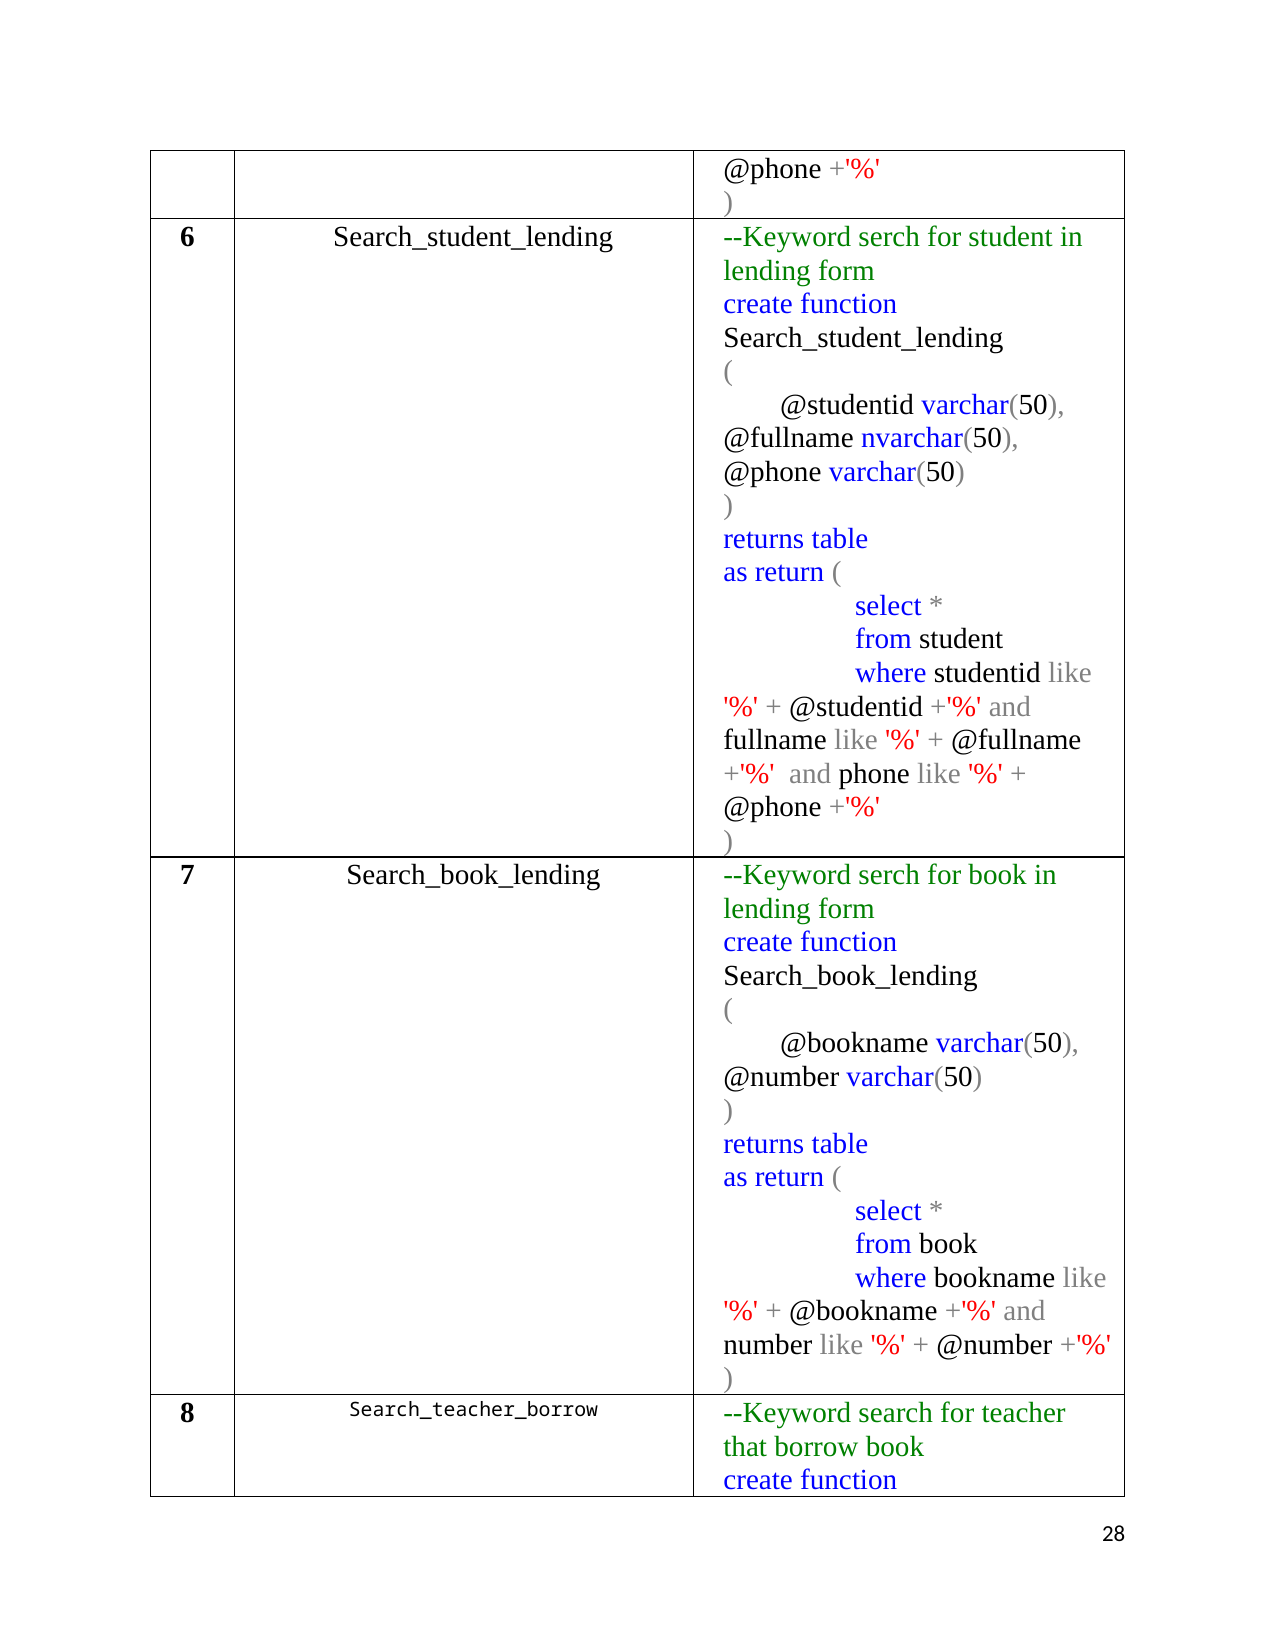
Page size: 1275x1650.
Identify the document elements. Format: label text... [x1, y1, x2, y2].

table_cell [694, 151, 1124, 218]
table_cell --Keyword serch for student in lending form create function Search_student_lending ( @studentid varchar(50), @fullname nvarchar(50), @phone varchar(50) ) returns table as return ( select * from student where studentid like '%' + @studentid +'%' and fullname like '%' + @fullname +'%' and phone like '%' + @phone +'%' ) [694, 219, 1124, 856]
table_cell --Keyword serch for book in lending form create function Search_book_lending ( @bookname varchar(50), @number varchar(50) ) returns table as return ( select * from book where bookname like '%' + @bookname +'%' and number like '%' + @number +'%' ) [694, 858, 1124, 1394]
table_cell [235, 1395, 693, 1496]
table_cell Search_student_lending [235, 219, 693, 856]
table_cell 5 [151, 151, 234, 218]
table_cell 6 [151, 219, 234, 856]
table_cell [694, 1395, 1124, 1496]
table_cell 7 [151, 858, 234, 1394]
table_cell 8 [151, 1395, 234, 1496]
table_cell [235, 151, 693, 218]
table_cell Search_book_lending [235, 858, 693, 1394]
